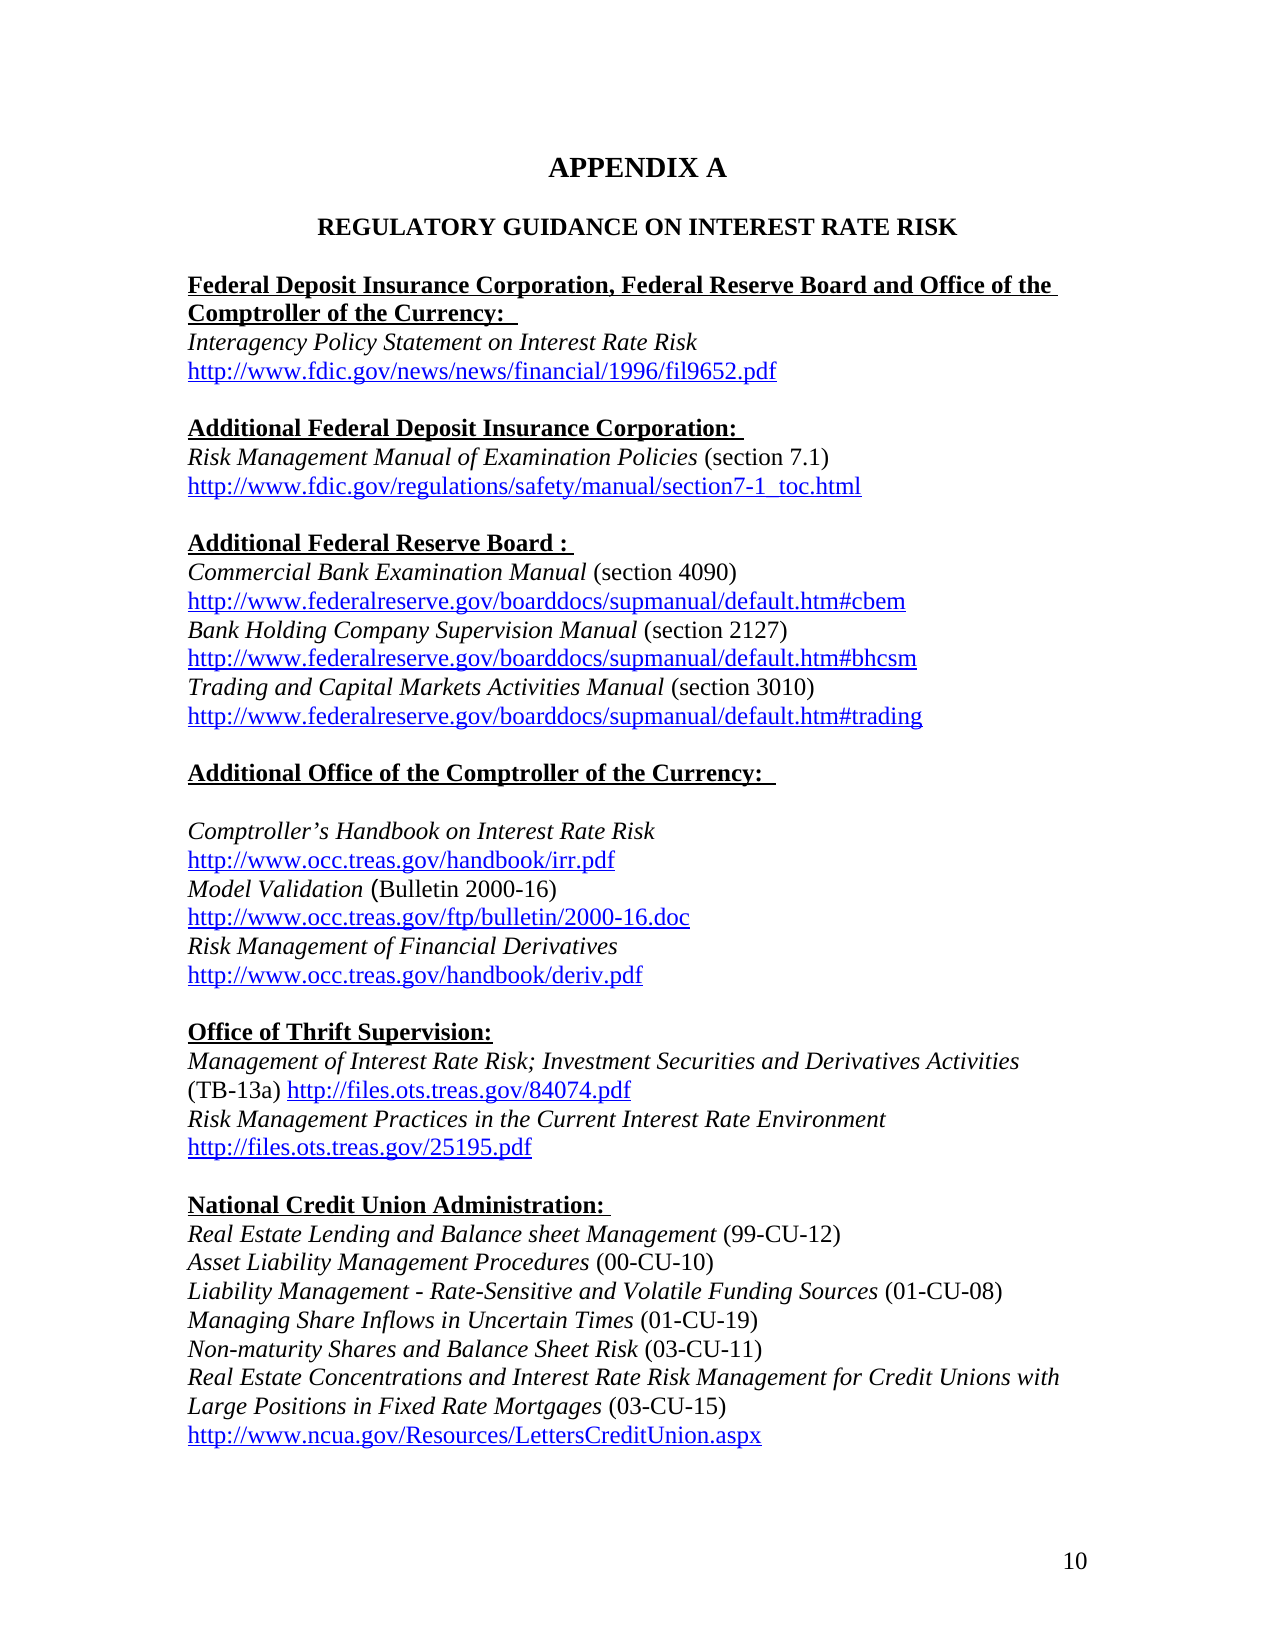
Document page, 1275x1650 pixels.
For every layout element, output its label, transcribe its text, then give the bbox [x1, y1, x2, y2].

text REGULATORY GUIDANCE ON INTEREST RATE RISK [187, 212, 1087, 241]
text http://www.federalreserve.gov/boarddocs/supmanual/default.htm#cbem [187, 586, 1237, 615]
text http://www.occ.treas.gov/handbook/irr.pdf [187, 845, 1087, 873]
text http://www.occ.treas.gov/ftp/bulletin/2000-16.doc [187, 902, 1200, 931]
text Commercial Bank Examination Manual (section 4090) [187, 557, 1237, 586]
text Non-maturity Shares and Balance Sheet Risk (03-CU-11) [187, 1334, 1087, 1362]
text Asset Liability Management Procedures (00-CU-10) [187, 1247, 1087, 1276]
text Additional Office of the Comptroller of the Currency: [187, 758, 1087, 787]
text http://www.occ.treas.gov/handbook/deriv.pdf [187, 960, 1087, 989]
text Trading and Capital Markets Activities Manual (section 3010) [187, 672, 1087, 701]
text Bank Holding Company Supervision Manual (section 2127) [187, 615, 1087, 643]
text Risk Management of Financial Derivatives [187, 931, 1087, 960]
text National Credit Union Administration: [187, 1190, 1087, 1219]
text Liability Management - Rate-Sensitive and Volatile Funding Sources (01-CU-08) [187, 1276, 1087, 1305]
text Managing Share Inflows in Uncertain Times (01-CU-19) [187, 1305, 1087, 1334]
text http://www.ncua.gov/Resources/LettersCreditUnion.aspx [187, 1420, 1087, 1449]
text Real Estate Lending and Balance sheet Management (99-CU-12) [187, 1219, 1087, 1247]
text Comptroller’s Handbook on Interest Rate Risk [187, 816, 1200, 845]
text http://files.ots.treas.gov/25195.pdf [187, 1132, 1087, 1161]
text Office of Thrift Supervision: [187, 1017, 1087, 1046]
text http://www.federalreserve.gov/boarddocs/supmanual/default.htm#trading [187, 701, 1087, 730]
text Model Validation (Bulletin 2000-16) [187, 873, 1087, 902]
text Additional Federal Deposit Insurance Corporation: [187, 413, 1087, 442]
text Federal Deposit Insurance Corporation, Federal Reserve Board and Office of the Comptroller of the Currency: [187, 270, 1087, 327]
text Additional Federal Reserve Board : [187, 528, 1087, 557]
text Interagency Policy Statement on Interest Rate Risk http://www.fdic.gov/news/news/financial/1996/fil9652.pdf [187, 327, 1191, 385]
text Management of Interest Rate Risk; Investment Securities and Derivatives Activities (TB-13a) http://files.ots.treas.gov/84074.pdf [187, 1046, 1087, 1104]
text Real Estate Concentrations and Interest Rate Risk Management for Credit Unions with Large Positions in Fixed Rate Mortgages (03-CU-15) [187, 1362, 1087, 1420]
text Risk Management Practices in the Current Interest Rate Environment [187, 1104, 1087, 1132]
text Risk Management Manual of Examination Policies (section 7.1) http://www.fdic.gov/regulations/safety/manual/section7-1_toc.html [187, 442, 1191, 500]
text APPENDIX A [187, 150, 1087, 183]
text http://www.federalreserve.gov/boarddocs/supmanual/default.htm#bhcsm [187, 643, 1087, 672]
